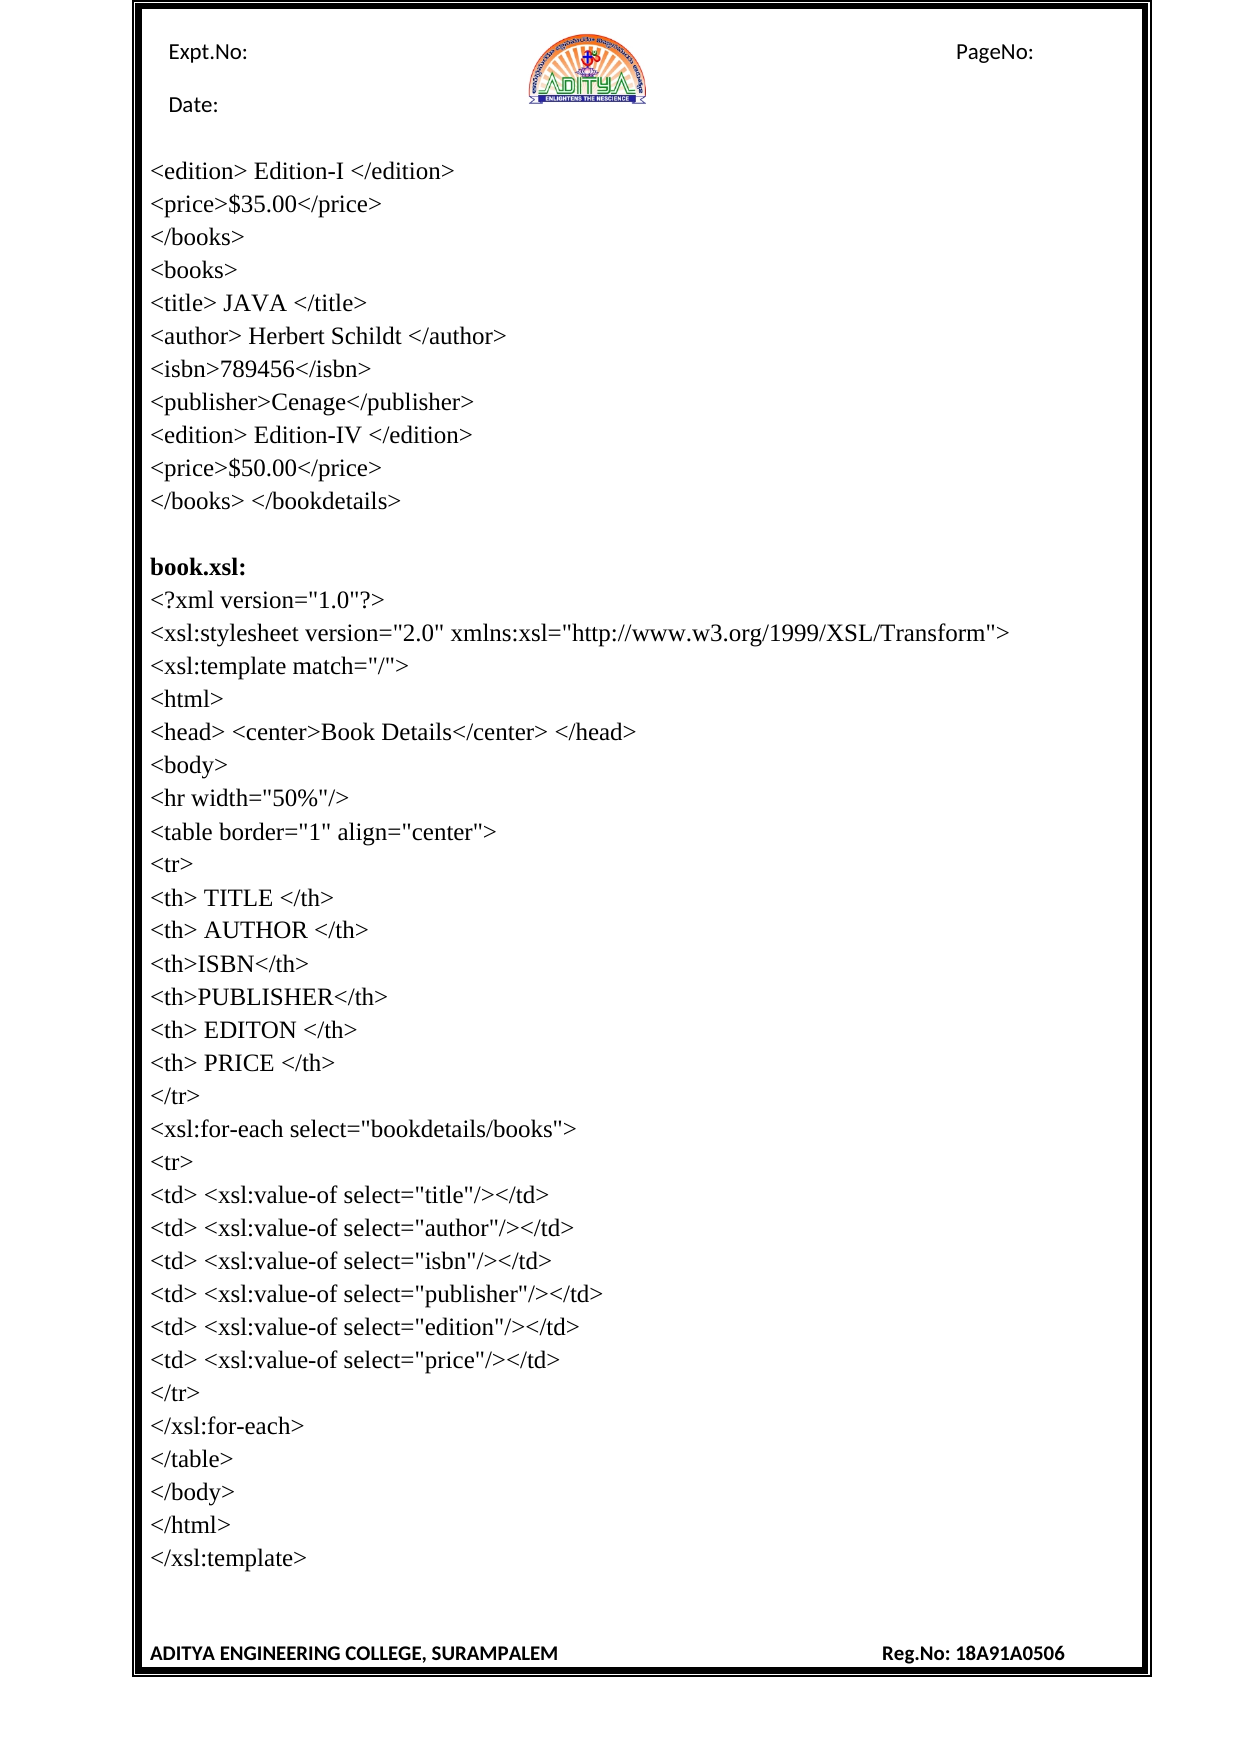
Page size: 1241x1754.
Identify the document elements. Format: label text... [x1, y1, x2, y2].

text </xsl:template> [150, 1543, 1090, 1572]
text <td> <xsl:value-of select="price"/></td> [150, 1345, 1090, 1374]
text </books> [150, 222, 1090, 251]
text <xsl:stylesheet version="2.0" xmlns:xsl="http://www.w3.org/1999/XSL/Transform"> [150, 618, 1090, 647]
text <?xml version="1.0"?> [150, 585, 1090, 614]
text <hr width="50%"/> [150, 783, 1090, 812]
text book.xsl: [150, 552, 1090, 581]
text <th>ISBN</th> [150, 949, 1090, 977]
text <table border="1" align="center"> [150, 817, 1090, 845]
text <th> EDITON </th> [150, 1015, 1090, 1043]
text <isbn>789456</isbn> [150, 354, 1090, 383]
text <publisher>Cenage</publisher> [150, 387, 1090, 416]
text <th> PRICE </th> [150, 1048, 1090, 1076]
text <td> <xsl:value-of select="edition"/></td> [150, 1312, 1090, 1341]
text <xsl:for-each select="bookdetails/books"> [150, 1114, 1090, 1142]
text <th>PUBLISHER</th> [150, 982, 1090, 1010]
text <th> AUTHOR </th> [150, 916, 1090, 944]
picture [527, 9, 647, 129]
text <title> JAVA </title> [150, 288, 1090, 317]
text <body> [150, 751, 1090, 779]
text <tr> [150, 849, 1090, 878]
text </tr> [150, 1081, 1090, 1109]
text <td> <xsl:value-of select="publisher"/></td> [150, 1279, 1090, 1308]
text </xsl:for-each> [150, 1411, 1090, 1440]
text <td> <xsl:value-of select="author"/></td> [150, 1213, 1090, 1242]
text </table> [150, 1444, 1090, 1473]
text <edition> Edition-I </edition> [150, 156, 1090, 185]
text <price>$35.00</price> [150, 189, 1090, 218]
text </html> [150, 1510, 1090, 1539]
text <td> <xsl:value-of select="title"/></td> [150, 1180, 1090, 1208]
text <head> <center>Book Details</center> </head> [150, 717, 1090, 746]
text </books> </bookdetails> [150, 486, 1090, 515]
text <th> TITLE </th> [150, 883, 1090, 911]
text <tr> [150, 1147, 1090, 1176]
text </body> [150, 1477, 1090, 1506]
text <edition> Edition-IV </edition> [150, 420, 1090, 449]
text <xsl:template match="/"> [150, 651, 1090, 680]
text <price>$50.00</price> [150, 453, 1090, 482]
text <author> Herbert Schildt </author> [150, 321, 1090, 350]
text </tr> [150, 1378, 1090, 1407]
text <td> <xsl:value-of select="isbn"/></td> [150, 1246, 1090, 1274]
text <books> [150, 255, 1090, 284]
text <html> [150, 684, 1090, 713]
